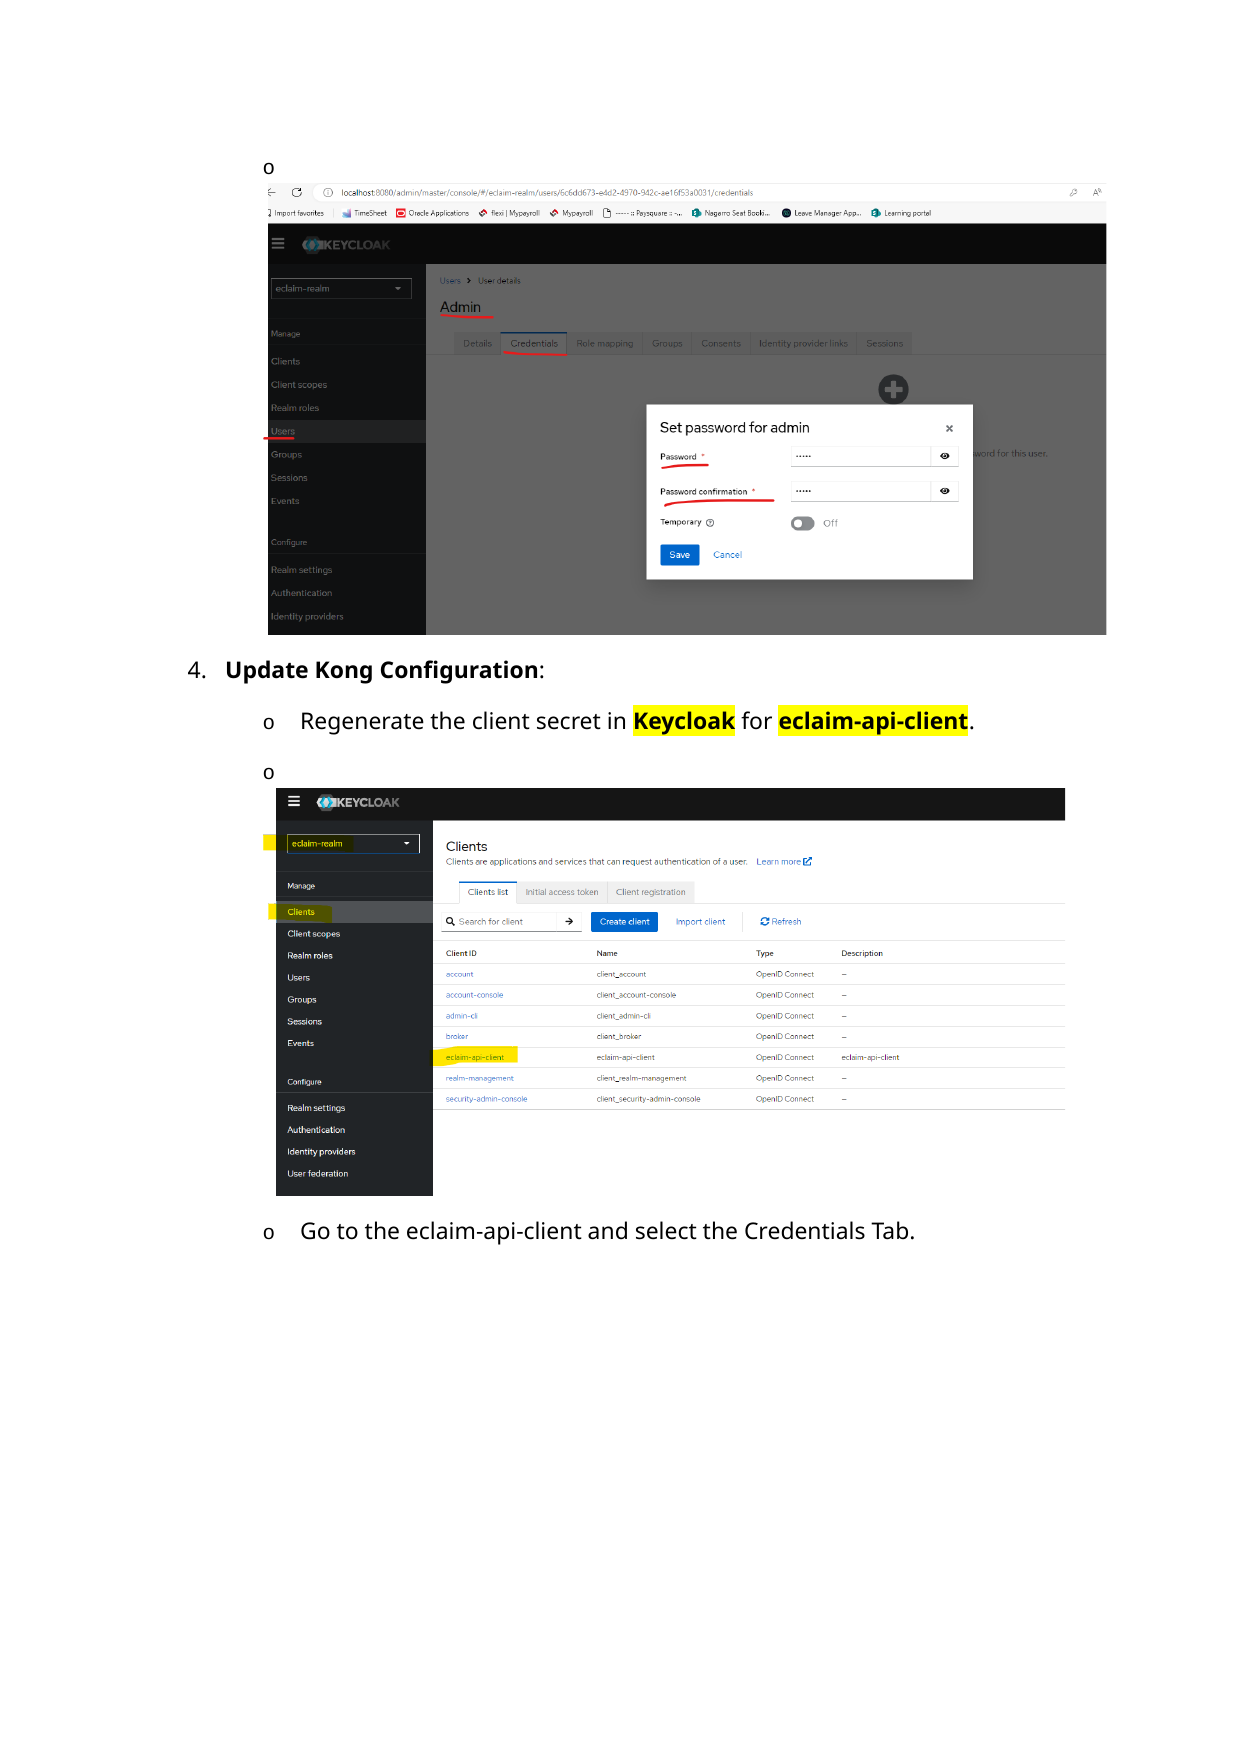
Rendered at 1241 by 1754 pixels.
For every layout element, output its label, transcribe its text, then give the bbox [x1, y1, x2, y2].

picture [262, 183, 1107, 635]
picture [262, 788, 1066, 1196]
list Go to the eclaim-api-client and select the Credentials Tab. [262, 1215, 1090, 1246]
list Update Kong Configuration: [187, 654, 1090, 685]
list Regenerate the client secret in Keycloak for eclaim-api-client. [262, 704, 1090, 736]
